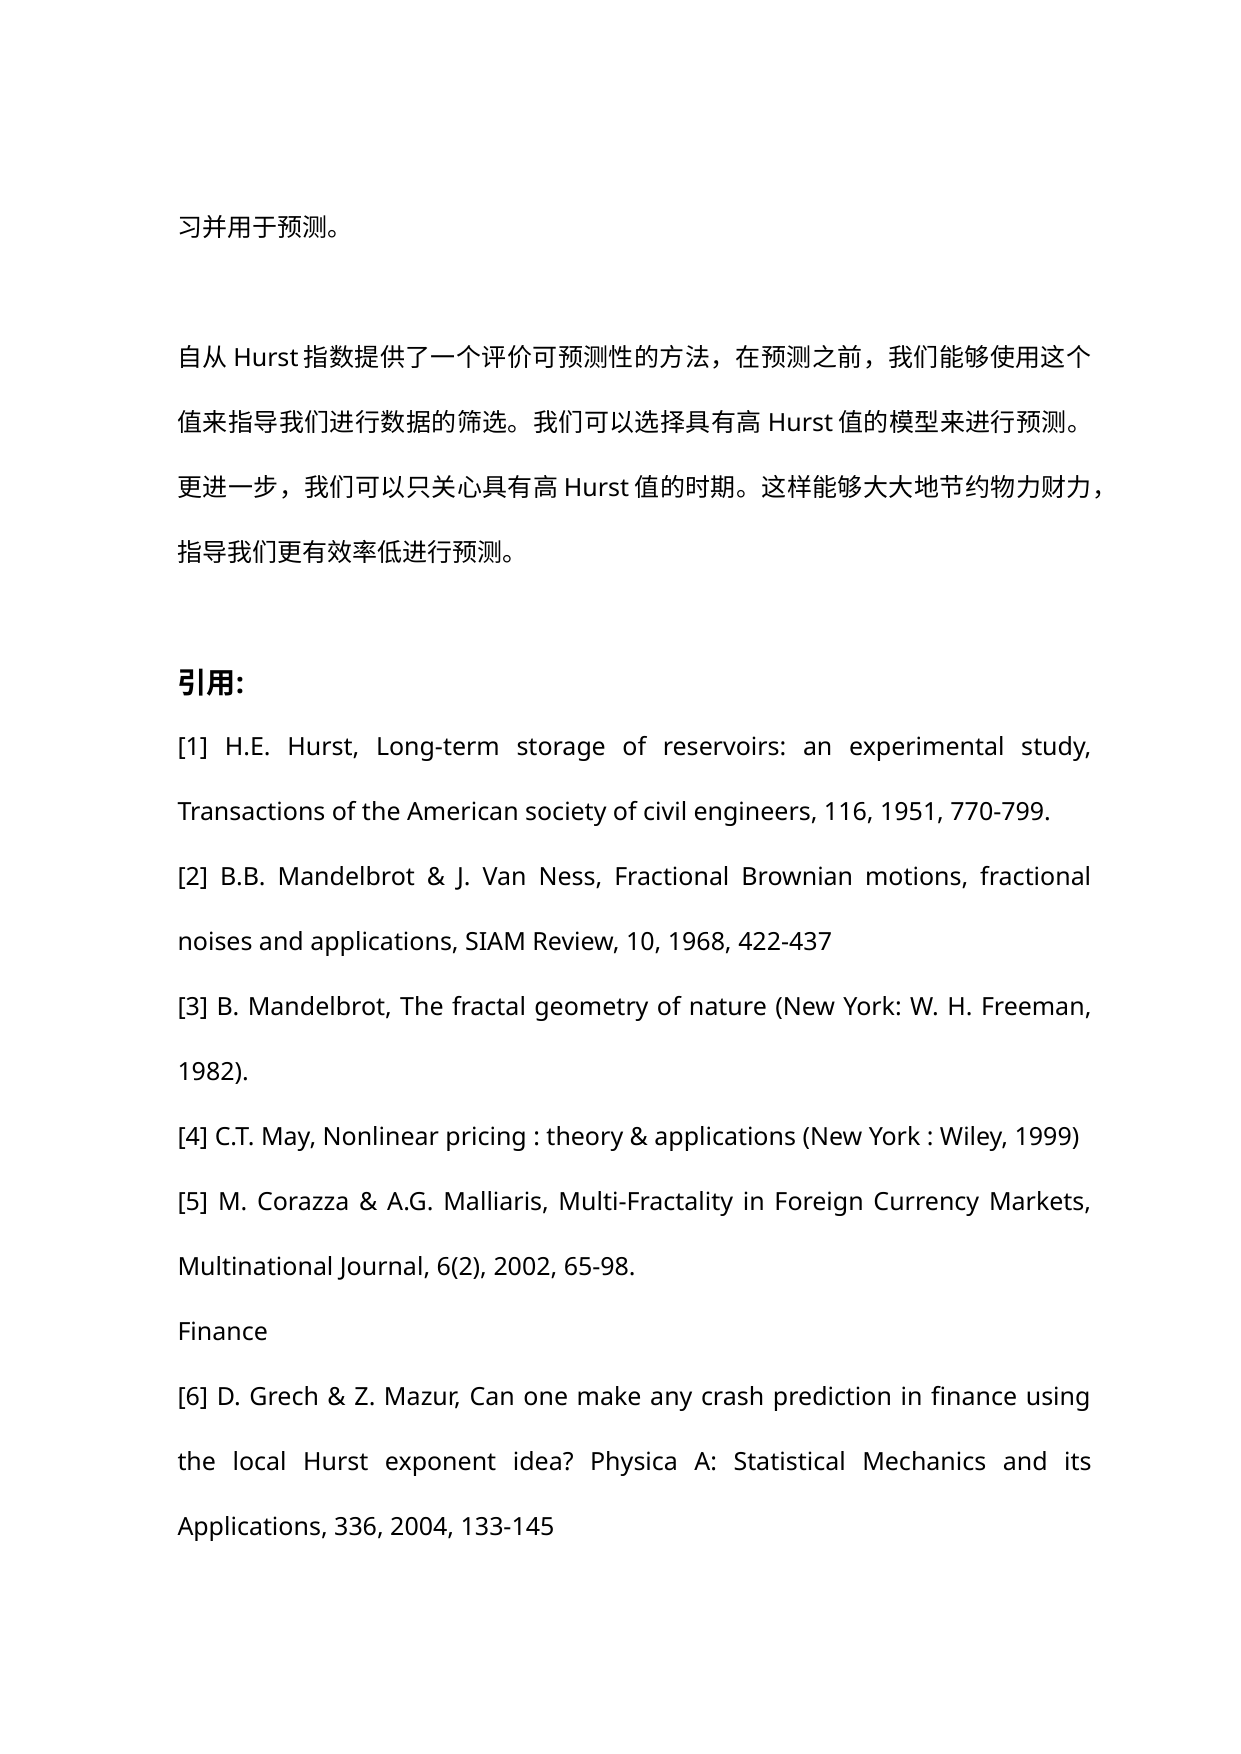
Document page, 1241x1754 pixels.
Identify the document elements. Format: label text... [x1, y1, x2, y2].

text [1] H.E. Hurst, Long-term storage of reservoirs: an experimental study, Transactions of the American society of civil engineers, 116, 1951, 770-799. [177, 713, 1092, 843]
text 自从Hurst指数提供了一个评价可预测性的方法，在预测之前，我们能够使用这个值来指导我们进行数据的筛选。我们可以选择具有高Hurst值的模型来进行预测。更进一步，我们可以只关心具有高Hurst值的时期。这样能够大大地节约物力财力，指导我们更有效率低进行预测。 [177, 323, 1092, 583]
text [6] D. Grech & Z. Mazur, Can one make any crash prediction in finance using the local Hurst exponent idea? Physica A: Statistical Mechanics and its Applications, 336, 2004, 133-145 [177, 1363, 1092, 1558]
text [177, 193, 1092, 258]
text [5] M. Corazza & A.G. Malliaris, Multi-Fractality in Foreign Currency Markets, Multinational Journal, 6(2), 2002, 65-98. [177, 1168, 1092, 1298]
text [3] B. Mandelbrot, The fractal geometry of nature (New York: W. H. Freeman, 1982). [177, 973, 1092, 1103]
text 引用: [177, 648, 1092, 713]
text [2] B.B. Mandelbrot & J. Van Ness, Fractional Brownian motions, fractional noises and applications, SIAM Review, 10, 1968, 422-437 [177, 843, 1092, 973]
text [4] C.T. May, Nonlinear pricing : theory & applications (New York : Wiley, 1999) [177, 1103, 1092, 1168]
text Finance [177, 1298, 1092, 1363]
